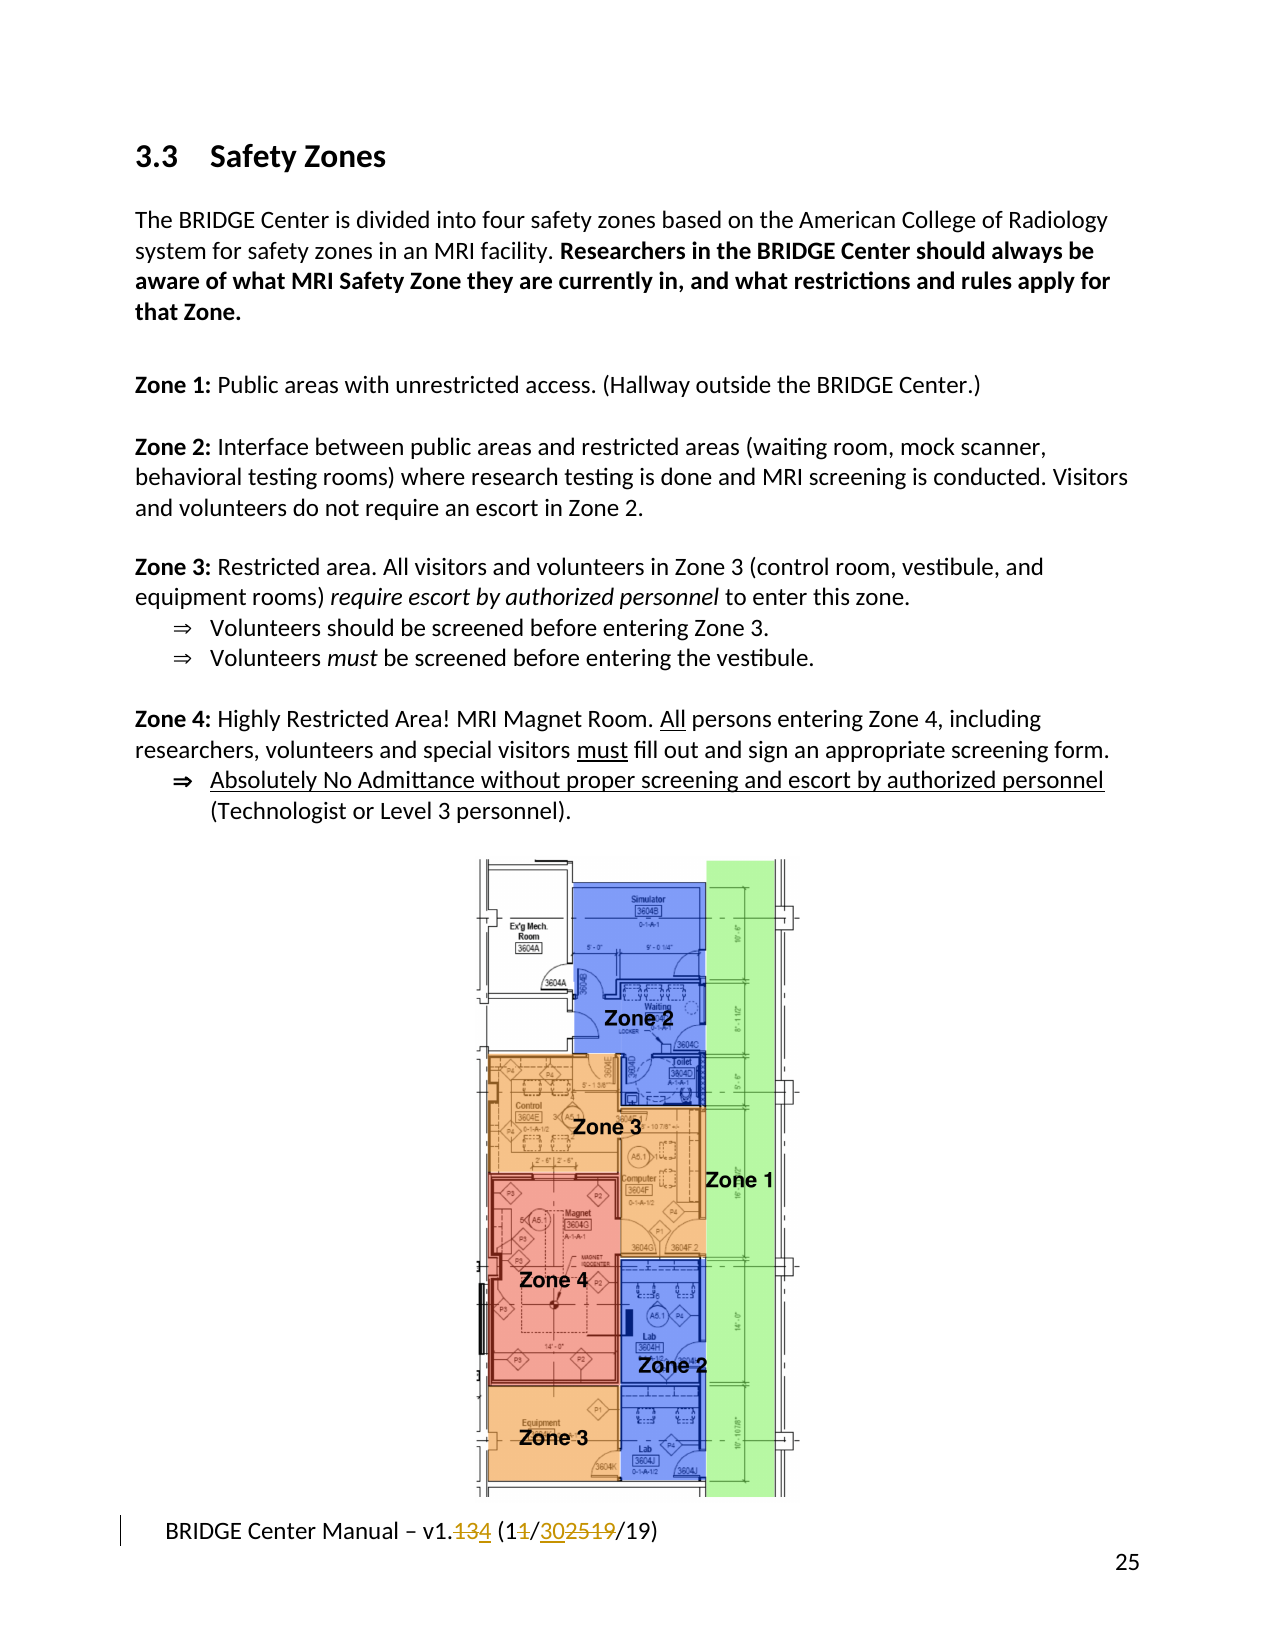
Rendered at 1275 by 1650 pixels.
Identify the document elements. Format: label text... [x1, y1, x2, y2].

list Volunteers must be screened before entering the vestibule. [172, 642, 1140, 673]
text Zone 3: Restricted area. All visitors and volunteers in Zone 3 (control room, vestibule, and equipment rooms) require escort by authorized personnel to enter this zone. [135, 551, 1140, 612]
list Absolutely No Admittance without proper screening and escort by authorized personnel (Technologist or Level 3 personnel). [172, 764, 1140, 826]
text Zone 2: Interface between public areas and restricted areas (waiting room, mock scanner, behavioral testing rooms) where research testing is done and MRI screening is conducted. Visitors and volunteers do not require an escort in Zone 2. [135, 431, 1140, 551]
list Volunteers should be screened before entering Zone 3. [172, 612, 1140, 642]
text Zone 1: Public areas with unrestricted access. (Hallway outside the BRIDGE Center.) [135, 369, 1140, 400]
text The BRIDGE Center is divided into four safety zones based on the American College of Radiology system for safety zones in an MRI facility. Researchers in the BRIDGE Center should always be aware of what MRI Safety Zone they are currently in, and what restrictions and rules apply for that Zone. [135, 204, 1140, 327]
text Zone 4: Highly Restricted Area! MRI Magnet Room. All persons entering Zone 4, including researchers, volunteers and special visitors must fill out and sign an appropriate screening form. [135, 703, 1140, 764]
subtitle 3.3 Safety Zones [135, 135, 1140, 176]
picture [474, 856, 801, 1503]
